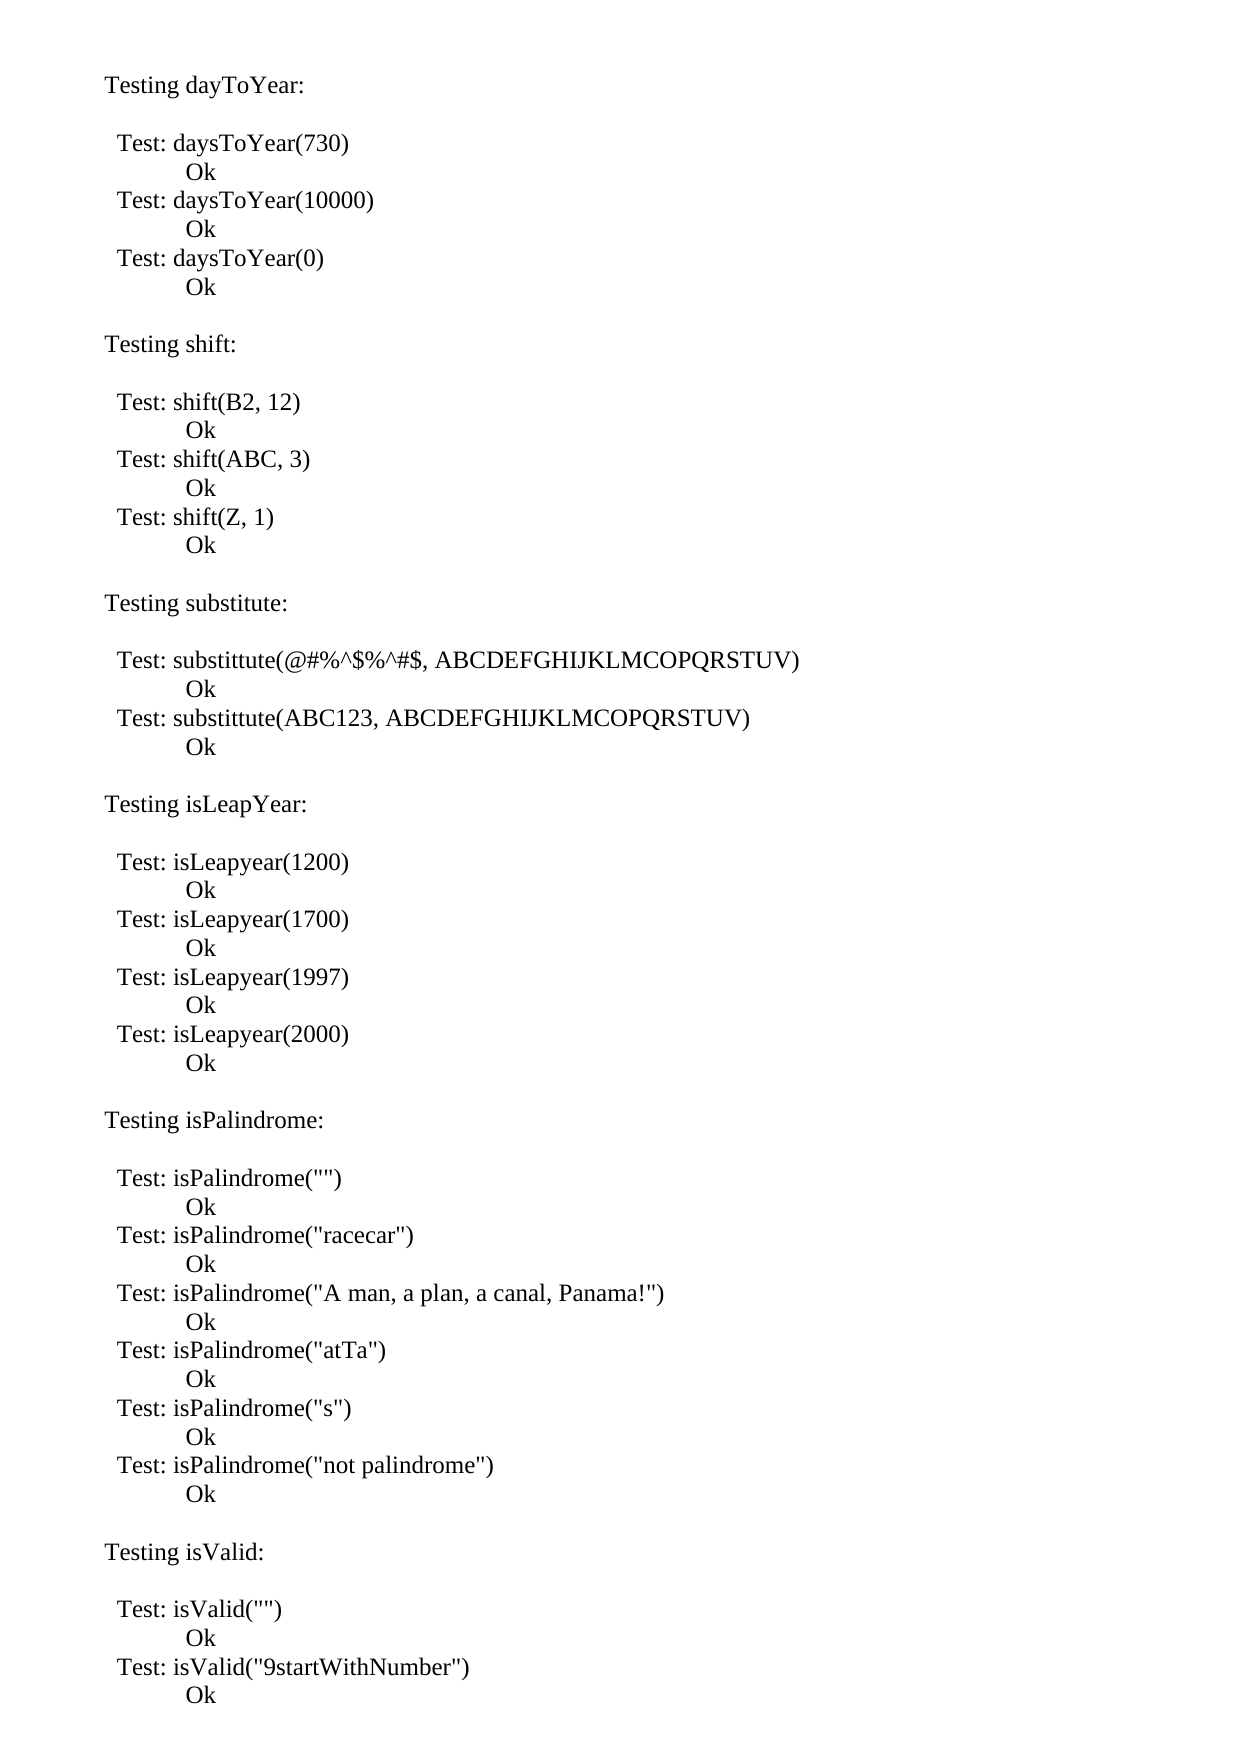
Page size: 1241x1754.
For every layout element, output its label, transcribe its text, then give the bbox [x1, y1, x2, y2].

text Test: daysToYear(0) [104, 243, 1136, 272]
text Test: substittute(ABC123, ABCDEFGHIJKLMCOPQRSTUV) [104, 703, 1136, 732]
text Ok [104, 1422, 1136, 1450]
text Ok [104, 732, 1136, 760]
text Test: isLeapyear(2000) [104, 1019, 1136, 1048]
text Ok [104, 1307, 1136, 1335]
text Ok [104, 1192, 1136, 1220]
text Ok [104, 1623, 1136, 1652]
text Test: isPalindrome("") [104, 1163, 1136, 1192]
text Test: isLeapyear(1700) [104, 904, 1136, 933]
text Test: shift(B2, 12) [104, 387, 1136, 415]
text Ok [104, 933, 1136, 962]
text Ok [104, 1680, 1136, 1709]
text Ok [104, 415, 1136, 444]
text Test: isPalindrome("racecar") [104, 1220, 1136, 1249]
text Testing isLeapYear: [104, 789, 1136, 818]
text Ok [104, 272, 1136, 300]
text Test: isLeapyear(1997) [104, 962, 1136, 990]
text Ok [104, 1249, 1136, 1278]
text Ok [104, 530, 1136, 559]
text Testing isValid: [104, 1537, 1136, 1565]
text Ok [104, 214, 1136, 243]
text Ok [104, 875, 1136, 904]
text Test: isPalindrome("s") [104, 1393, 1136, 1422]
text Test: shift(Z, 1) [104, 502, 1136, 530]
text Testing isPalindrome: [104, 1105, 1136, 1134]
text Ok [104, 1364, 1136, 1393]
text Test: daysToYear(730) [104, 128, 1136, 157]
text Testing shift: [104, 329, 1136, 358]
text Test: isValid("") [104, 1594, 1136, 1623]
text Test: daysToYear(10000) [104, 185, 1136, 214]
text Ok [104, 674, 1136, 703]
text Ok [104, 473, 1136, 502]
text Ok [104, 990, 1136, 1019]
text Test: substittute(@#%^$%^#$, ABCDEFGHIJKLMCOPQRSTUV) [104, 645, 1136, 674]
text Testing substitute: [104, 588, 1136, 617]
text Ok [104, 157, 1136, 185]
text Testing dayToYear: [104, 70, 1136, 99]
text Test: isPalindrome("A man, a plan, a canal, Panama!") [104, 1278, 1136, 1307]
text Test: isValid("9startWithNumber") [104, 1652, 1136, 1680]
text Test: isPalindrome("atTa") [104, 1335, 1136, 1364]
text Test: shift(ABC, 3) [104, 444, 1136, 473]
text Ok [104, 1048, 1136, 1077]
text Test: isPalindrome("not palindrome") [104, 1450, 1136, 1479]
text Test: isLeapyear(1200) [104, 847, 1136, 875]
text Ok [104, 1479, 1136, 1508]
